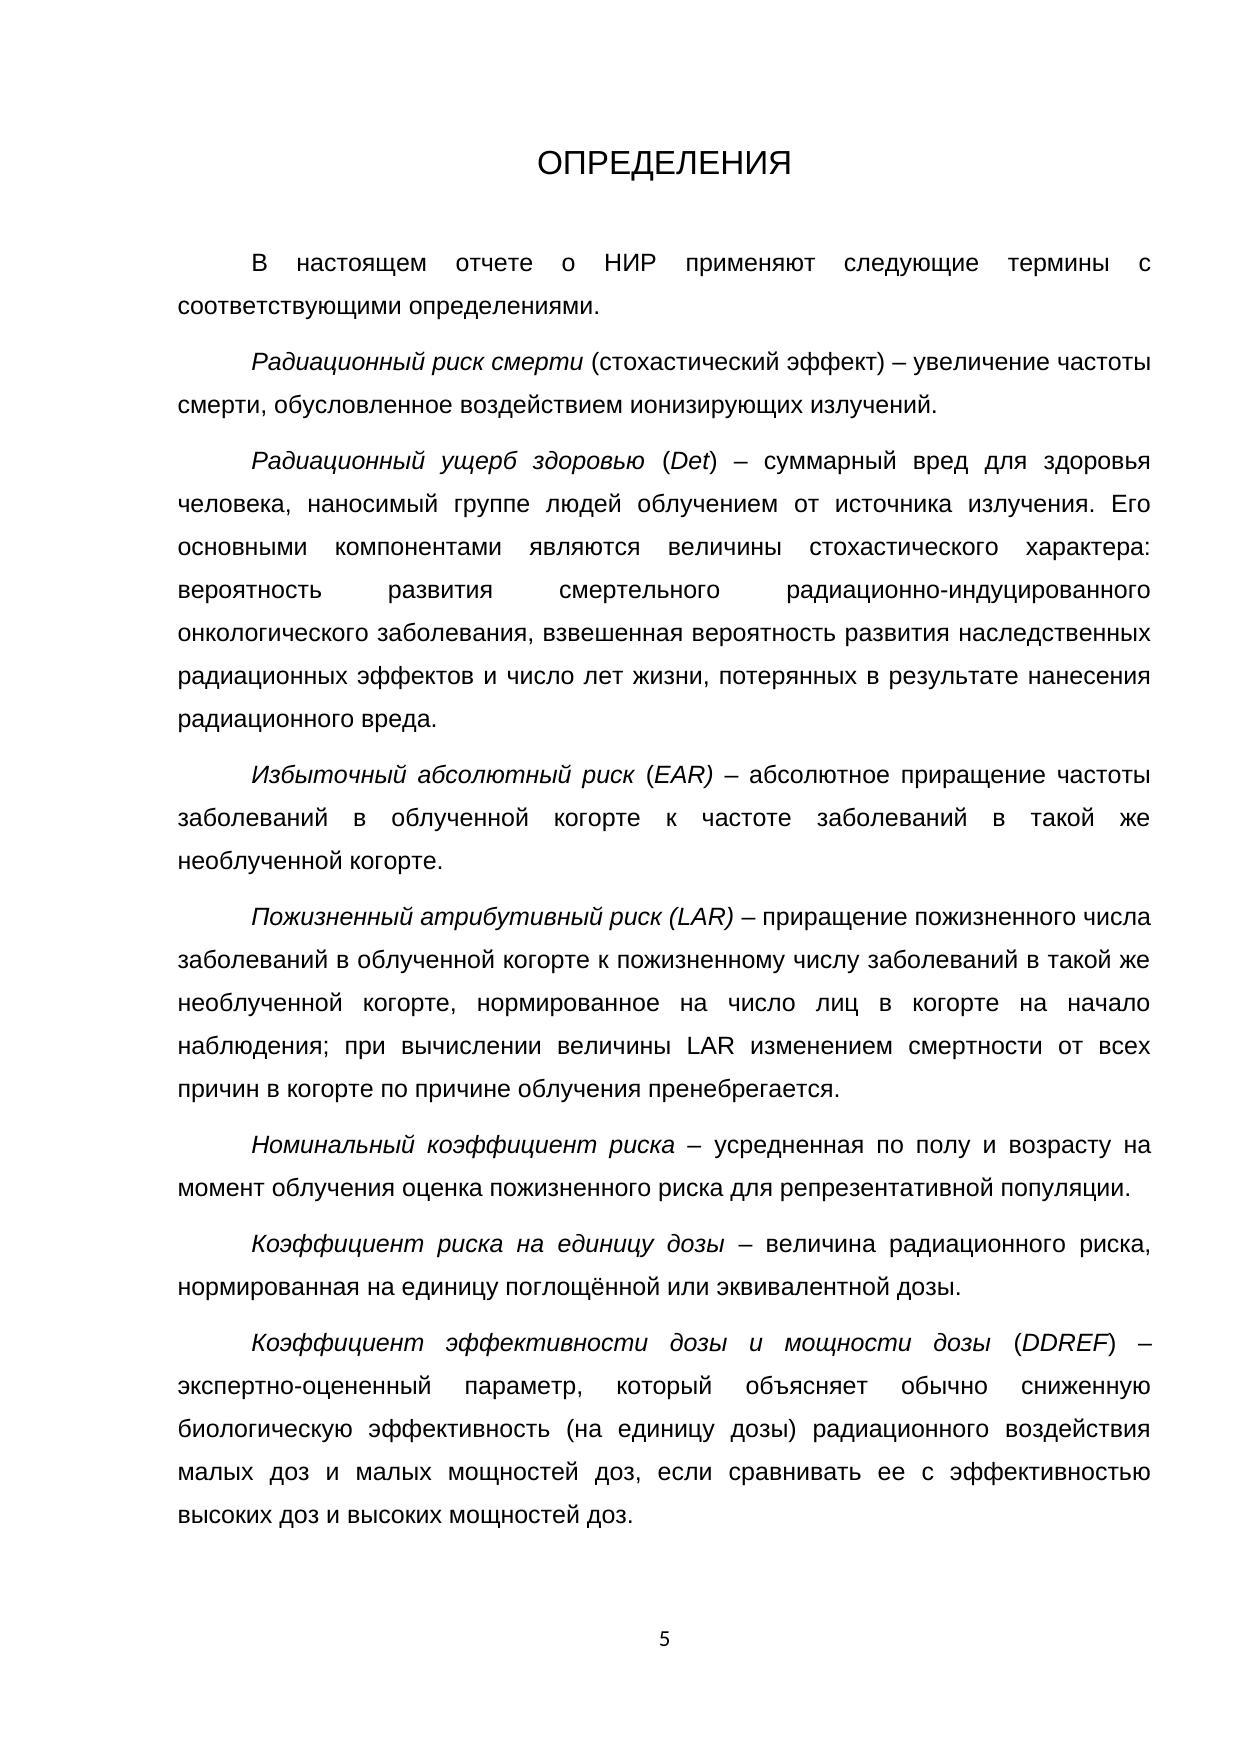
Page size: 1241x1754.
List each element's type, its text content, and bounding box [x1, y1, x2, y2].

text Избыточный абсолютный риск (EAR) – абсолютное приращение частоты заболеваний в облученной когорте к частоте заболеваний в такой же необлученной когорте. [177, 760, 1152, 875]
text Пожизненный атрибутивный риск (LAR) – приращение пожизненного числа заболеваний в облученной когорте к пожизненному числу заболеваний в такой же необлученной когорте, нормированное на число лиц в когорте на начало наблюдения; при вычислении величины LAR изменением смертности от всех причин в когорте по причине облучения пренебрегается. [177, 902, 1152, 1103]
text Коэффициент эффективности дозы и мощности дозы (DDREF) – экспертно-оцененный параметр, который объясняет обычно сниженную биологическую эффективность (на единицу дозы) радиационного воздействия малых доз и малых мощностей доз, если сравнивать ее с эффективностью высоких доз и высоких мощностей доз. [177, 1328, 1152, 1529]
text Коэффициент риска на единицу дозы – величина радиационного риска, нормированная на единицу поглощённой или эквивалентной дозы. [177, 1229, 1152, 1301]
text Радиационный ущерб здоровью (Det) – суммарный вред для здоровья человека, наносимый группе людей облучением от источника излучения. Его основными компонентами являются величины стохастического характера: вероятность развития смертельного радиационно-индуцированного онкологического заболевания, взвешенная вероятность развития наследственных радиационных эффектов и число лет жизни, потерянных в результате нанесения радиационного вреда. [177, 446, 1152, 733]
text Номинальный коэффициент риска – усредненная по полу и возрасту на момент облучения оценка пожизненного риска для репрезентативной популяции. [177, 1130, 1152, 1202]
text В настоящем отчете о НИР применяют следующие термины с соответствующими определениями. [177, 248, 1152, 320]
text Радиационный риск смерти (стохастический эффект) – увеличение частоты смерти, обусловленное воздействием ионизирующих излучений. [177, 347, 1152, 419]
subtitle ОПРЕДЕЛЕНИЯ [177, 143, 1152, 182]
